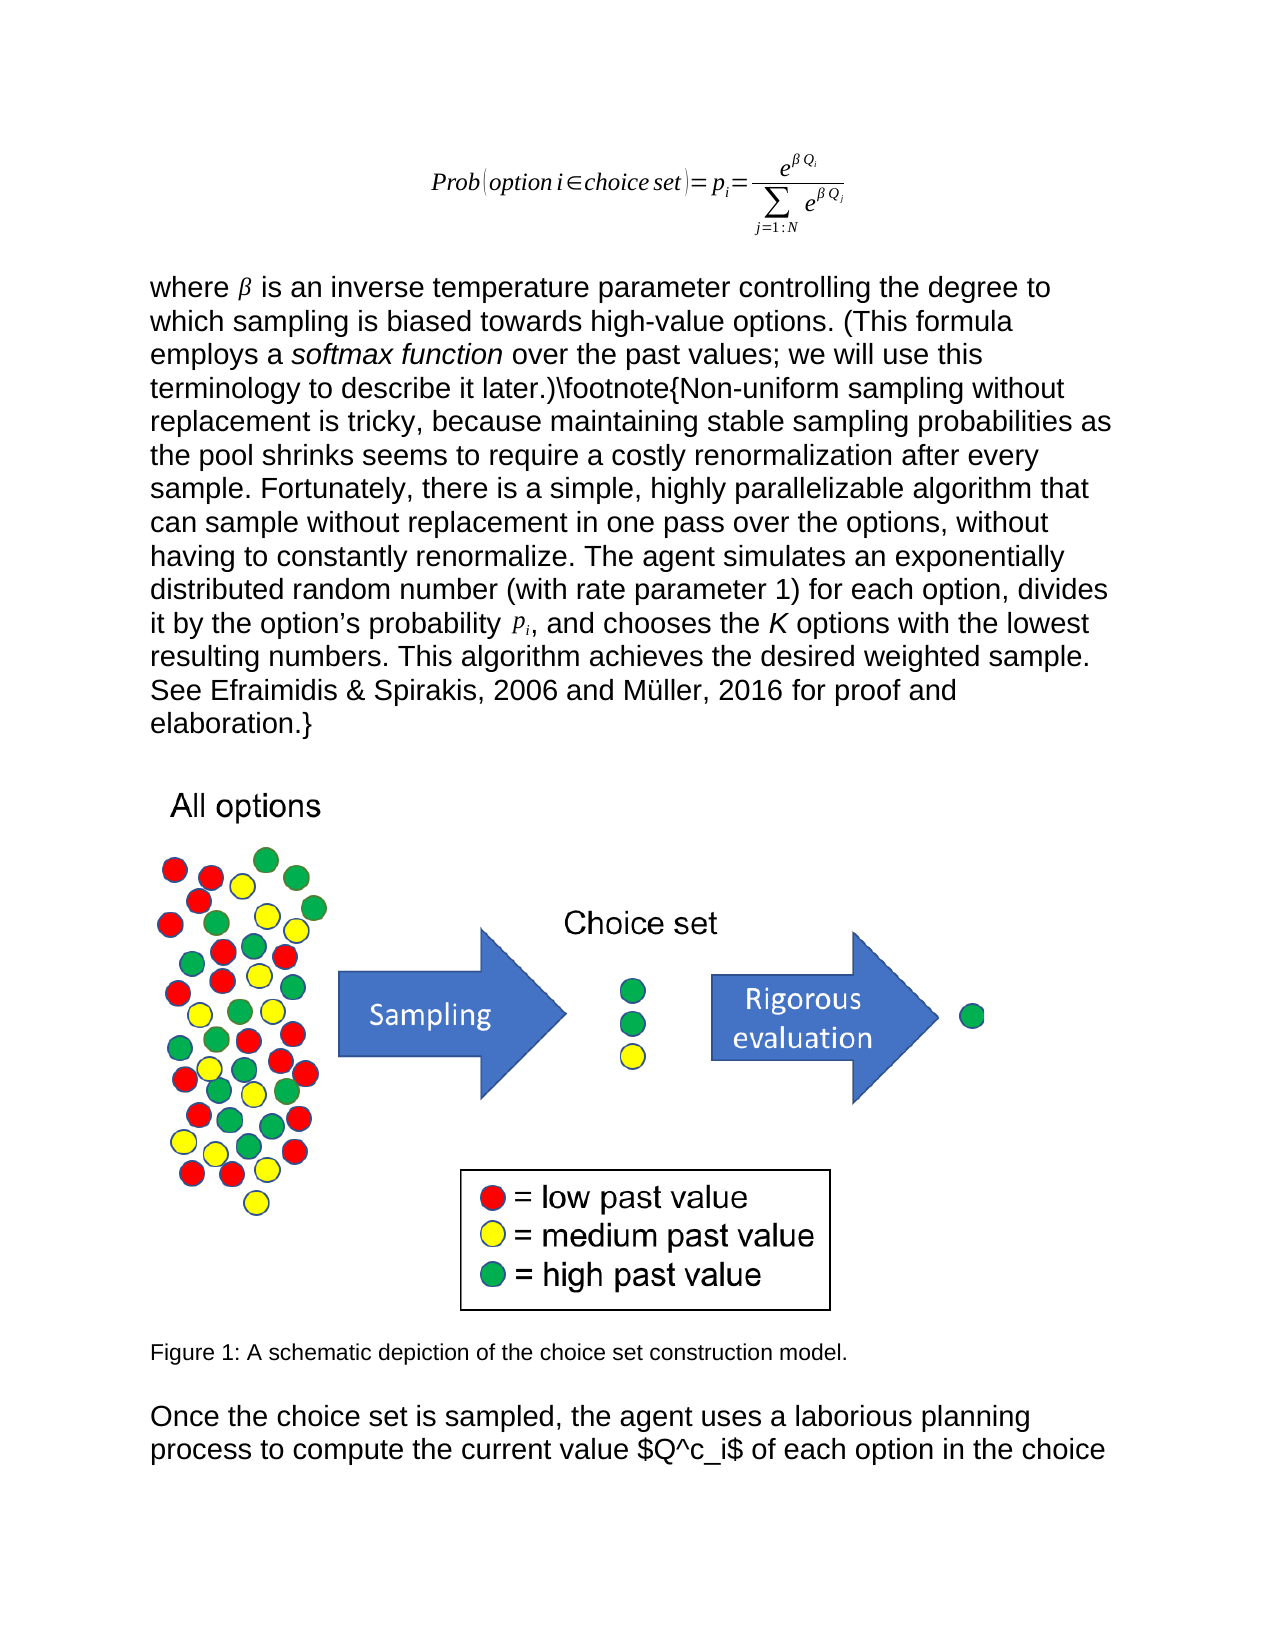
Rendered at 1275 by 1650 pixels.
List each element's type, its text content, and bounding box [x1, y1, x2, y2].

text where is an inverse temperature parameter controlling the degree to which sampling is biased towards high-value options. (This formula employs a softmax function over the past values; we will use this terminology to describe it later.)\footnote{Non-uniform sampling without replacement is tricky, because maintaining stable sampling probabilities as the pool shrinks seems to require a costly renormalization after every sample. Fortunately, there is a simple, highly parallelizable algorithm that can sample without replacement in one pass over the options, without having to constantly renormalize. The agent simulates an exponentially distributed random number (with rate parameter 1) for each option, divides it by the option’s probability , and chooses the K options with the lowest resulting numbers. This algorithm achieves the desired weighted sample. See Efraimidis & Spirakis, 2006 and Müller, 2016 for proof and elaboration.} [150, 270, 1125, 740]
picture [150, 773, 985, 1313]
text Figure 1: A schematic depiction of the choice set construction model. [150, 1339, 1125, 1365]
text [150, 1399, 1125, 1466]
